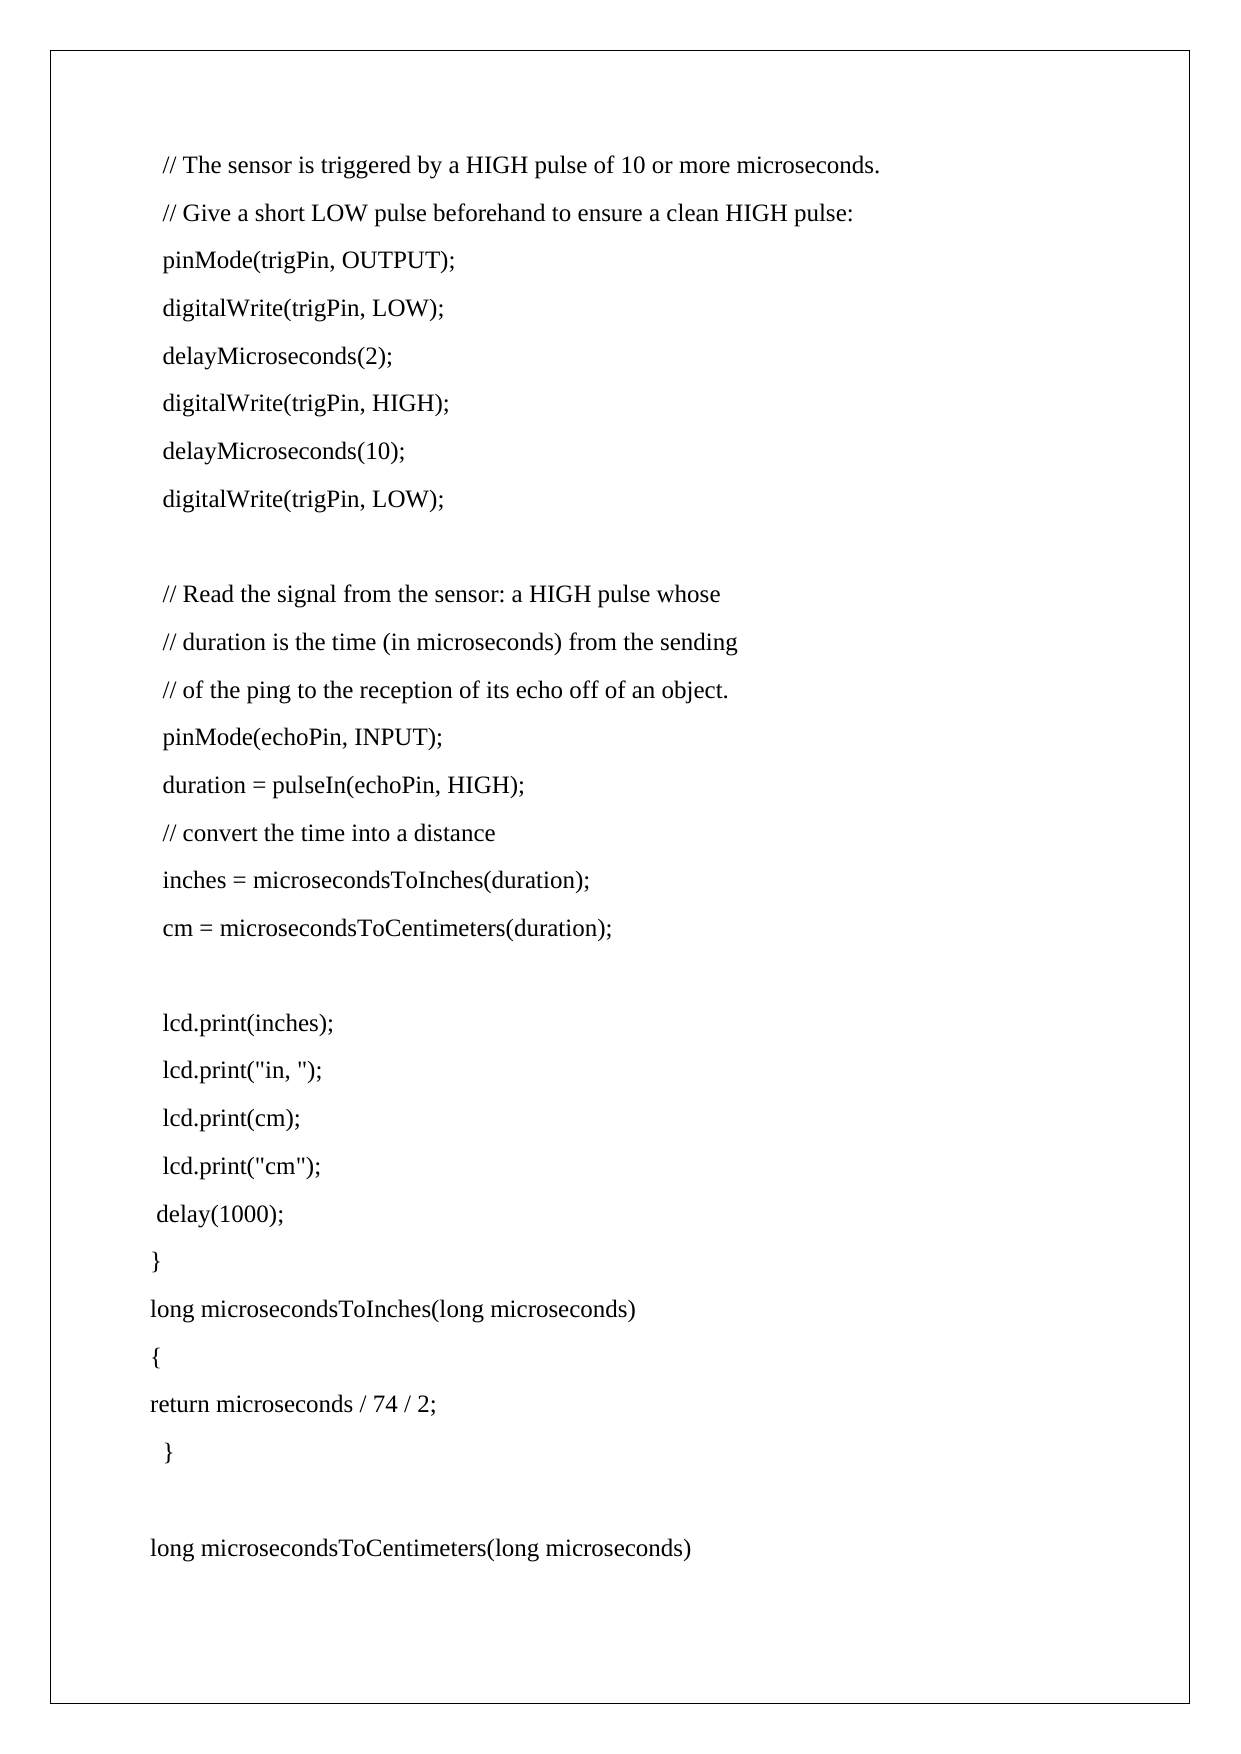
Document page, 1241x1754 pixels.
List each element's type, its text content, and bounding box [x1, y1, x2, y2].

text digitalWrite(trigPin, LOW); [150, 293, 1090, 322]
text // Give a short LOW pulse beforehand to ensure a clean HIGH pulse: [150, 198, 1090, 226]
text duration = pulseIn(echoPin, HIGH); [150, 770, 1090, 799]
text lcd.print(cm); [150, 1103, 1090, 1132]
text cm = microsecondsToCentimeters(duration); [150, 913, 1090, 942]
text digitalWrite(trigPin, LOW); [150, 484, 1090, 513]
text // convert the time into a distance [150, 818, 1090, 847]
text delayMicroseconds(10); [150, 436, 1090, 465]
text // Read the signal from the sensor: a HIGH pulse whose [150, 579, 1090, 608]
text return microseconds / 74 / 2; [150, 1389, 1090, 1418]
text lcd.print("in, "); [150, 1056, 1090, 1084]
text lcd.print(inches); [150, 1008, 1090, 1037]
text delayMicroseconds(2); [150, 341, 1090, 369]
text delay(1000); [150, 1199, 1090, 1227]
text // The sensor is triggered by a HIGH pulse of 10 or more microseconds. [150, 150, 1090, 179]
text lcd.print("cm"); [150, 1151, 1090, 1180]
text // of the ping to the reception of its echo off of an object. [150, 675, 1090, 703]
text long microsecondsToCentimeters(long microseconds) [150, 1533, 1090, 1561]
text digitalWrite(trigPin, HIGH); [150, 388, 1090, 417]
text long microsecondsToInches(long microseconds) [150, 1294, 1090, 1323]
text { [150, 1342, 1090, 1371]
text inches = microsecondsToInches(duration); [150, 866, 1090, 894]
text } [150, 1246, 1090, 1275]
text // duration is the time (in microseconds) from the sending [150, 627, 1090, 656]
text } [150, 1437, 1090, 1466]
text pinMode(echoPin, INPUT); [150, 722, 1090, 751]
text pinMode(trigPin, OUTPUT); [150, 245, 1090, 274]
